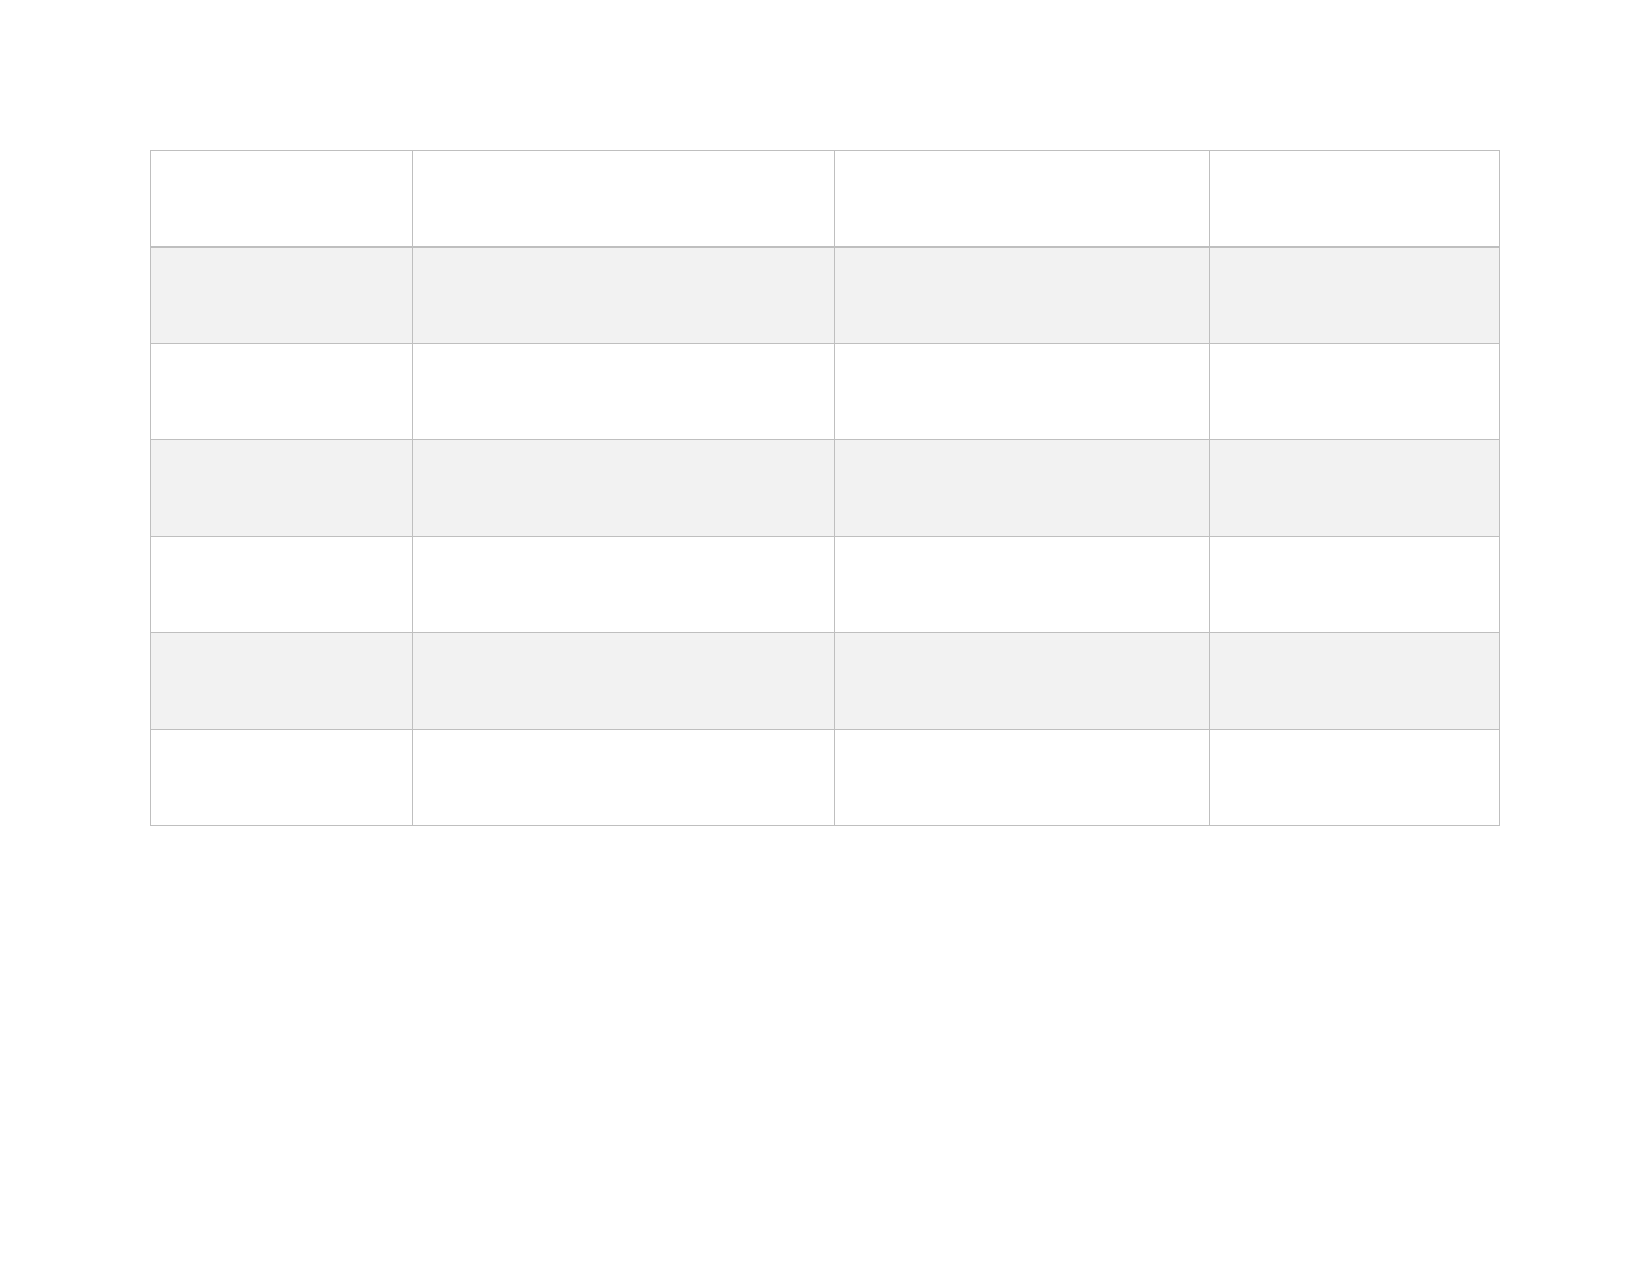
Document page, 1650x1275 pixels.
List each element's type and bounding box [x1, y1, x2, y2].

table_cell [1210, 730, 1499, 825]
table_cell [413, 344, 834, 439]
table_cell [413, 633, 834, 729]
table_cell [413, 440, 834, 536]
table_cell [1210, 151, 1499, 246]
table_cell [1210, 537, 1499, 632]
table_cell [413, 730, 834, 825]
table_cell [835, 730, 1209, 825]
table_cell [413, 537, 834, 632]
table_cell [413, 248, 834, 343]
table_cell [151, 248, 412, 343]
table_cell [151, 344, 412, 439]
table_cell [151, 151, 412, 246]
table_cell [151, 440, 412, 536]
table_cell [1210, 248, 1499, 343]
table_cell [151, 633, 412, 729]
table_cell [835, 151, 1209, 246]
table_cell [835, 537, 1209, 632]
table_cell [835, 344, 1209, 439]
table_cell [1210, 633, 1499, 729]
table_cell [835, 633, 1209, 729]
table_cell [835, 248, 1209, 343]
table_cell [151, 730, 412, 825]
table_cell [835, 440, 1209, 536]
table_cell [151, 537, 412, 632]
table_cell [1210, 440, 1499, 536]
table_cell [413, 151, 834, 246]
table_cell [1210, 344, 1499, 439]
